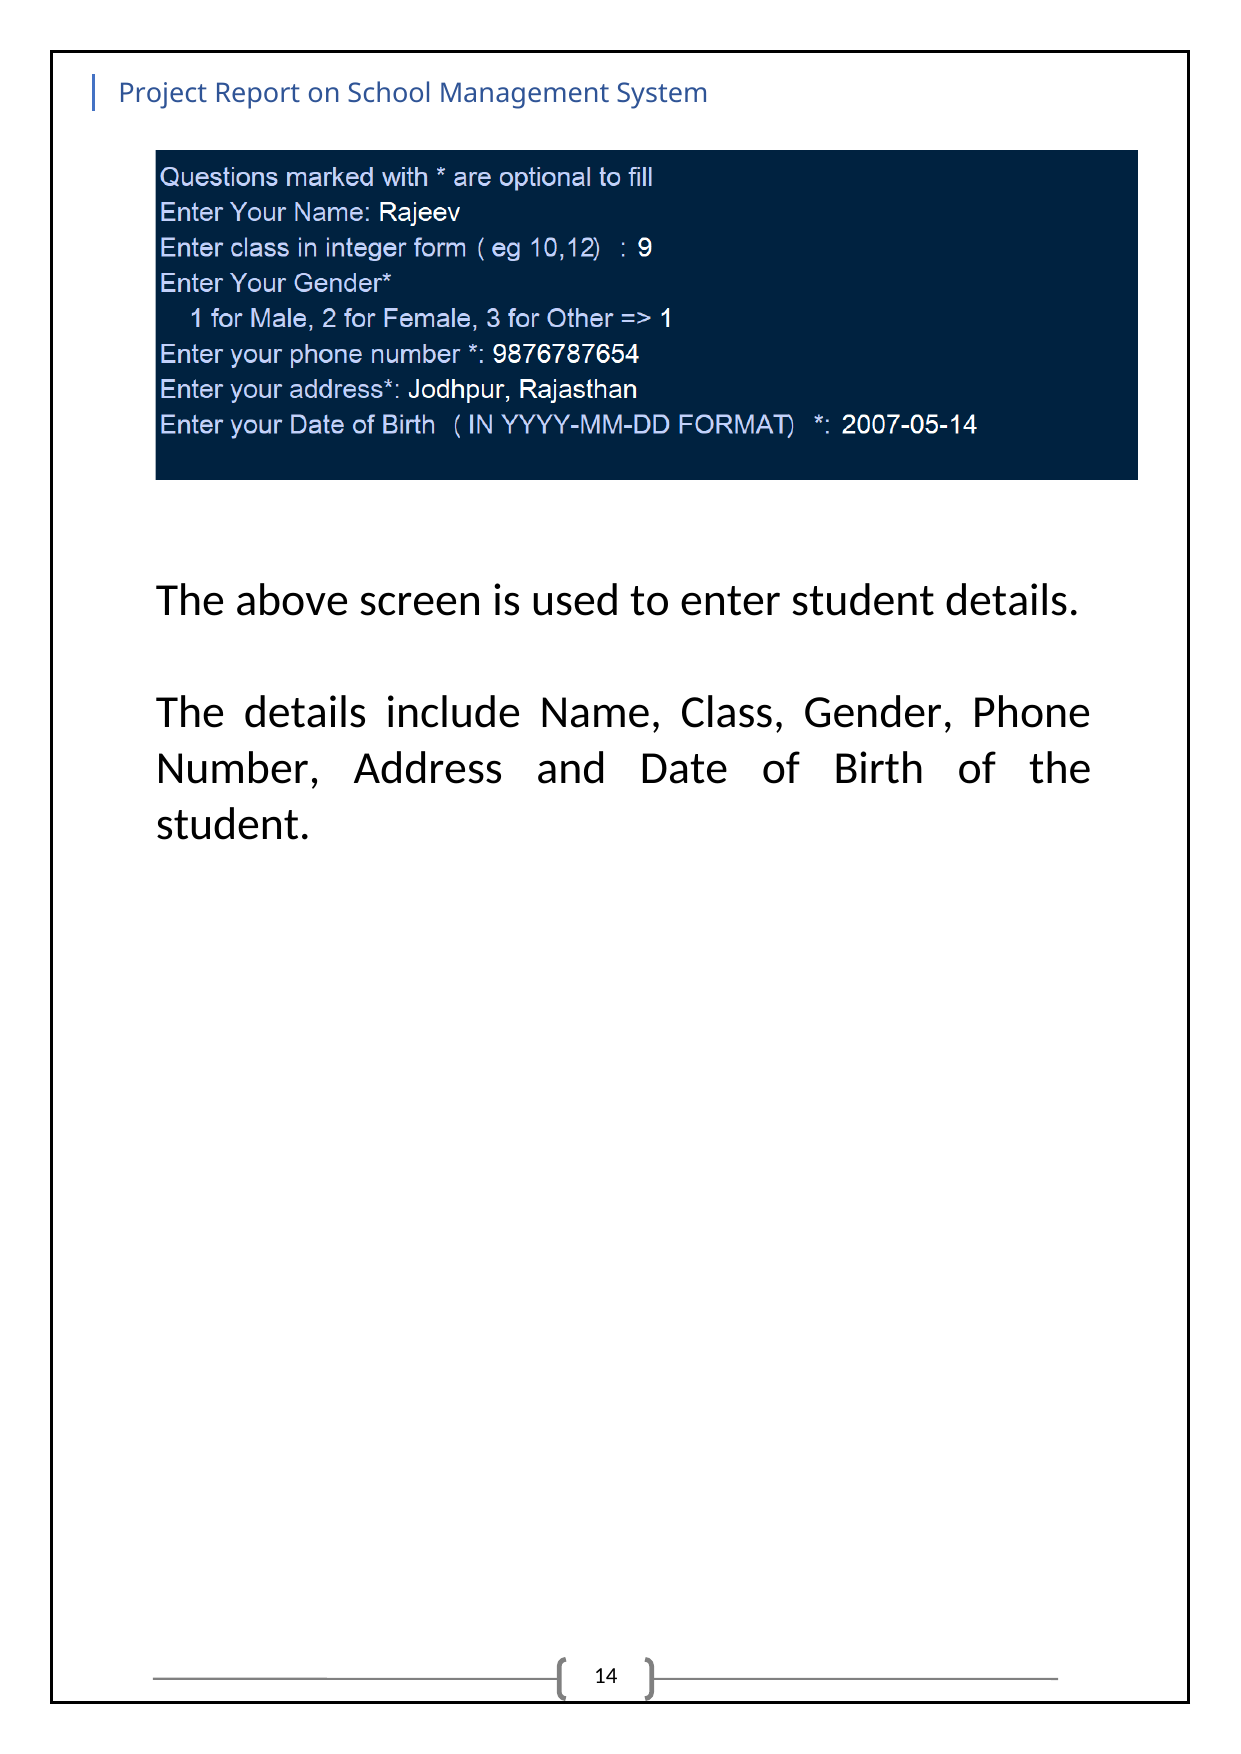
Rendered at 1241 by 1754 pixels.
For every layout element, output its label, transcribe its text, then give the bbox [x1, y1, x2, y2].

picture [155, 150, 1138, 480]
text The details include Name, Class, Gender, Phone Number, Address and Date of Birth of the student. [156, 683, 1093, 851]
text The above screen is used to enter student details. [156, 571, 1093, 627]
